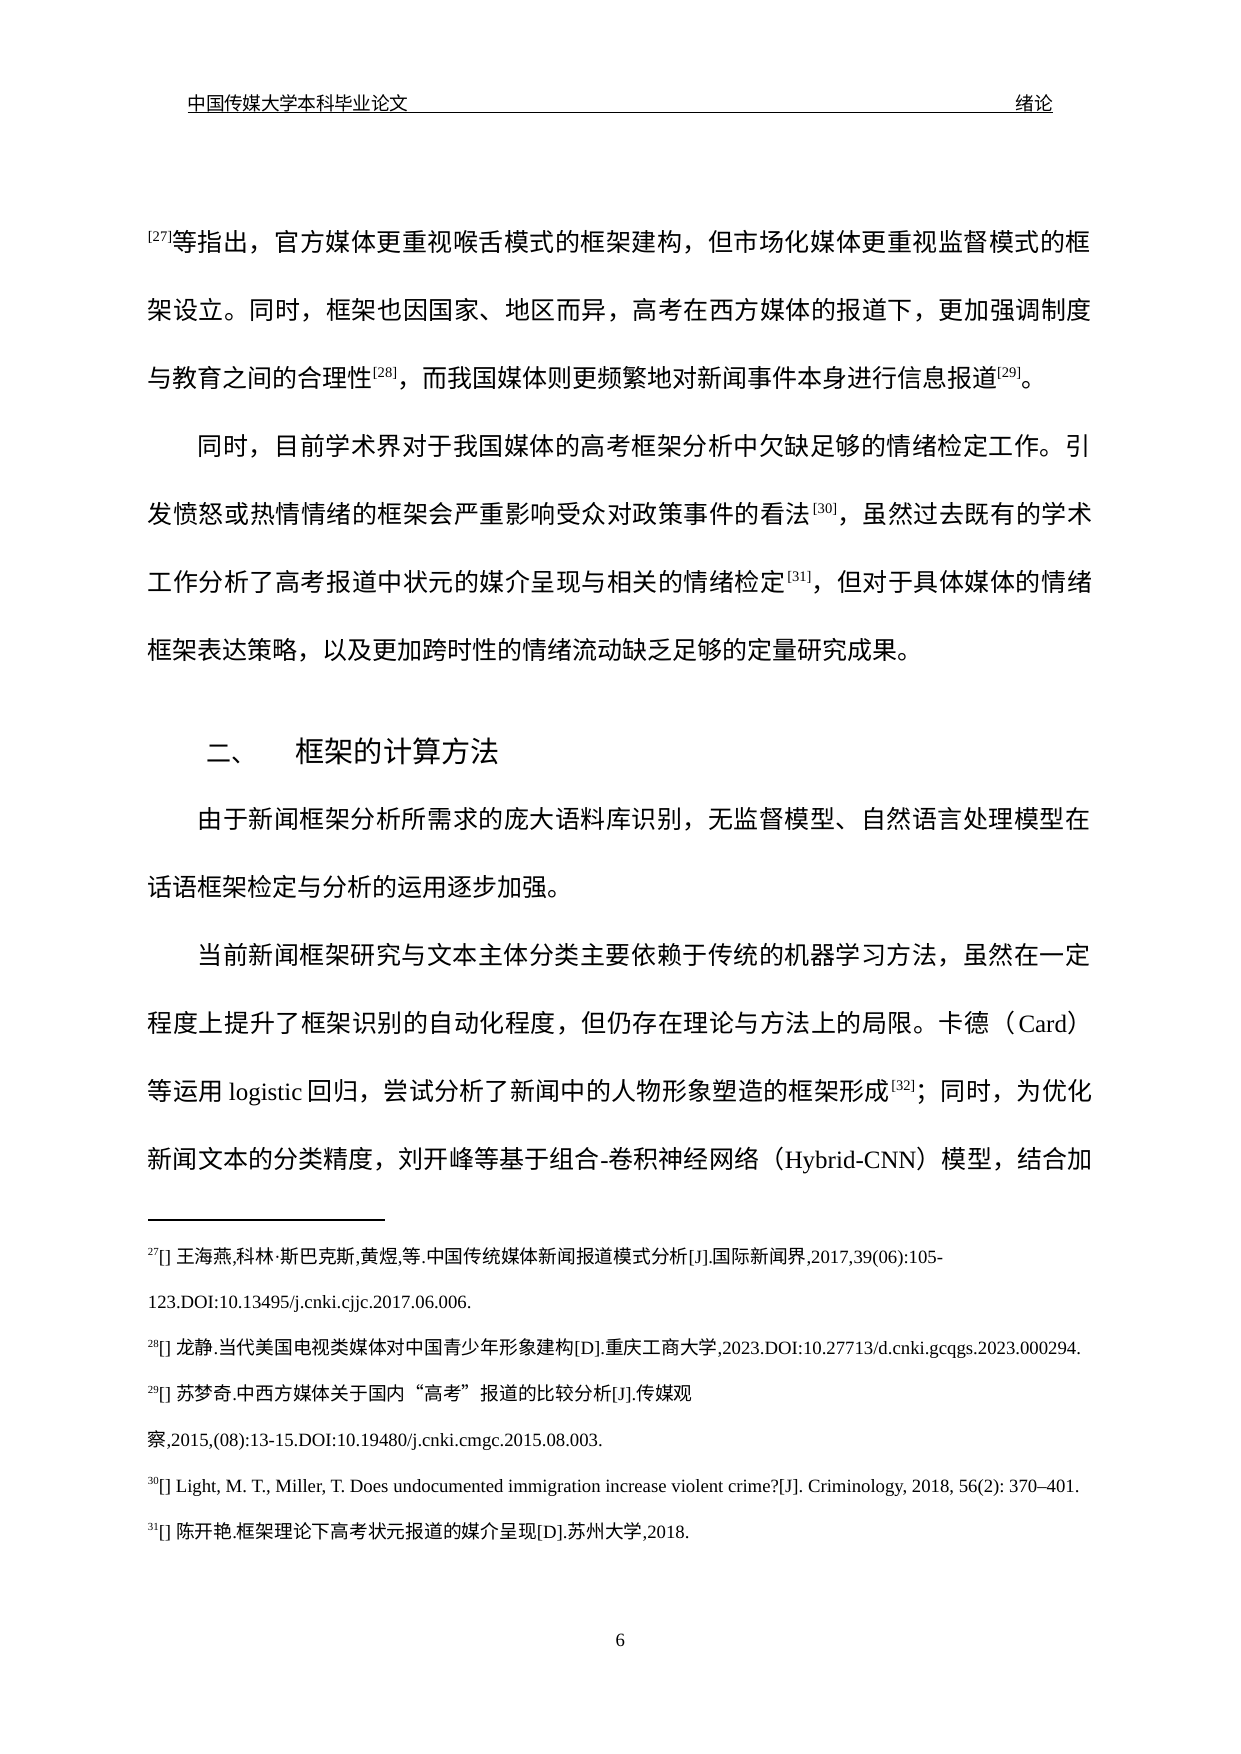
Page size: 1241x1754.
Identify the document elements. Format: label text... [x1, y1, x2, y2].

text 由于新闻框架分析所需求的庞大语料库识别，无监督模型、自然语言处理模型在话语框架检定与分析的运用逐步加强。 [148, 784, 1092, 920]
text 框架的形成常因媒体的性质而具有鲜明特点。在房地产报道框架分析中，崔佳提出传统党报更偏重于政策的成就建设，而市场化报纸侧重于商业多元框架[]；王海燕[]等指出，官方媒体更重视喉舌模式的框架建构，但市场化媒体更重视监督模式的框架设立。同时，框架也因国家、地区而异，高考在西方媒体的报道下，更加强调制度与教育之间的合理性[]，而我国媒体则更频繁地对新闻事件本身进行信息报道[]。 [148, 207, 1092, 411]
text 框架的计算方法 [148, 716, 1092, 784]
text 同时，目前学术界对于我国媒体的高考框架分析中欠缺足够的情绪检定工作。引发愤怒或热情情绪的框架会严重影响受众对政策事件的看法[]，虽然过去既有的学术工作分析了高考报道中状元的媒介呈现与相关的情绪检定[]，但对于具体媒体的情绪框架表达策略，以及更加跨时性的情绪流动缺乏足够的定量研究成果。 [148, 411, 1092, 682]
text 当前新闻框架研究与文本主体分类主要依赖于传统的机器学习方法，虽然在一定程度上提升了框架识别的自动化程度，但仍存在理论与方法上的局限。卡德（Card）等运用logistic回归，尝试分析了新闻中的人物形象塑造的框架形成[]；同时，为优化新闻文本的分类精度，刘开峰等基于组合-卷积神经网络（Hybrid-CNN）模型，结合加权Word2Vec、TextCNN等方式，增强了文本分析中随机词的精确率和召回率。刘开峰阐述到，组合-卷积神经网络模型可以通过引入词向量加权机制来提升语义表达能力，促使框架归纳过程更加平稳[]。然而，上述方法仍受到深度神经网络的制约而难以进一步提升解释性，对于揭示文本框架背后的社会建构机制仍需人工干预。 [148, 920, 1092, 1192]
